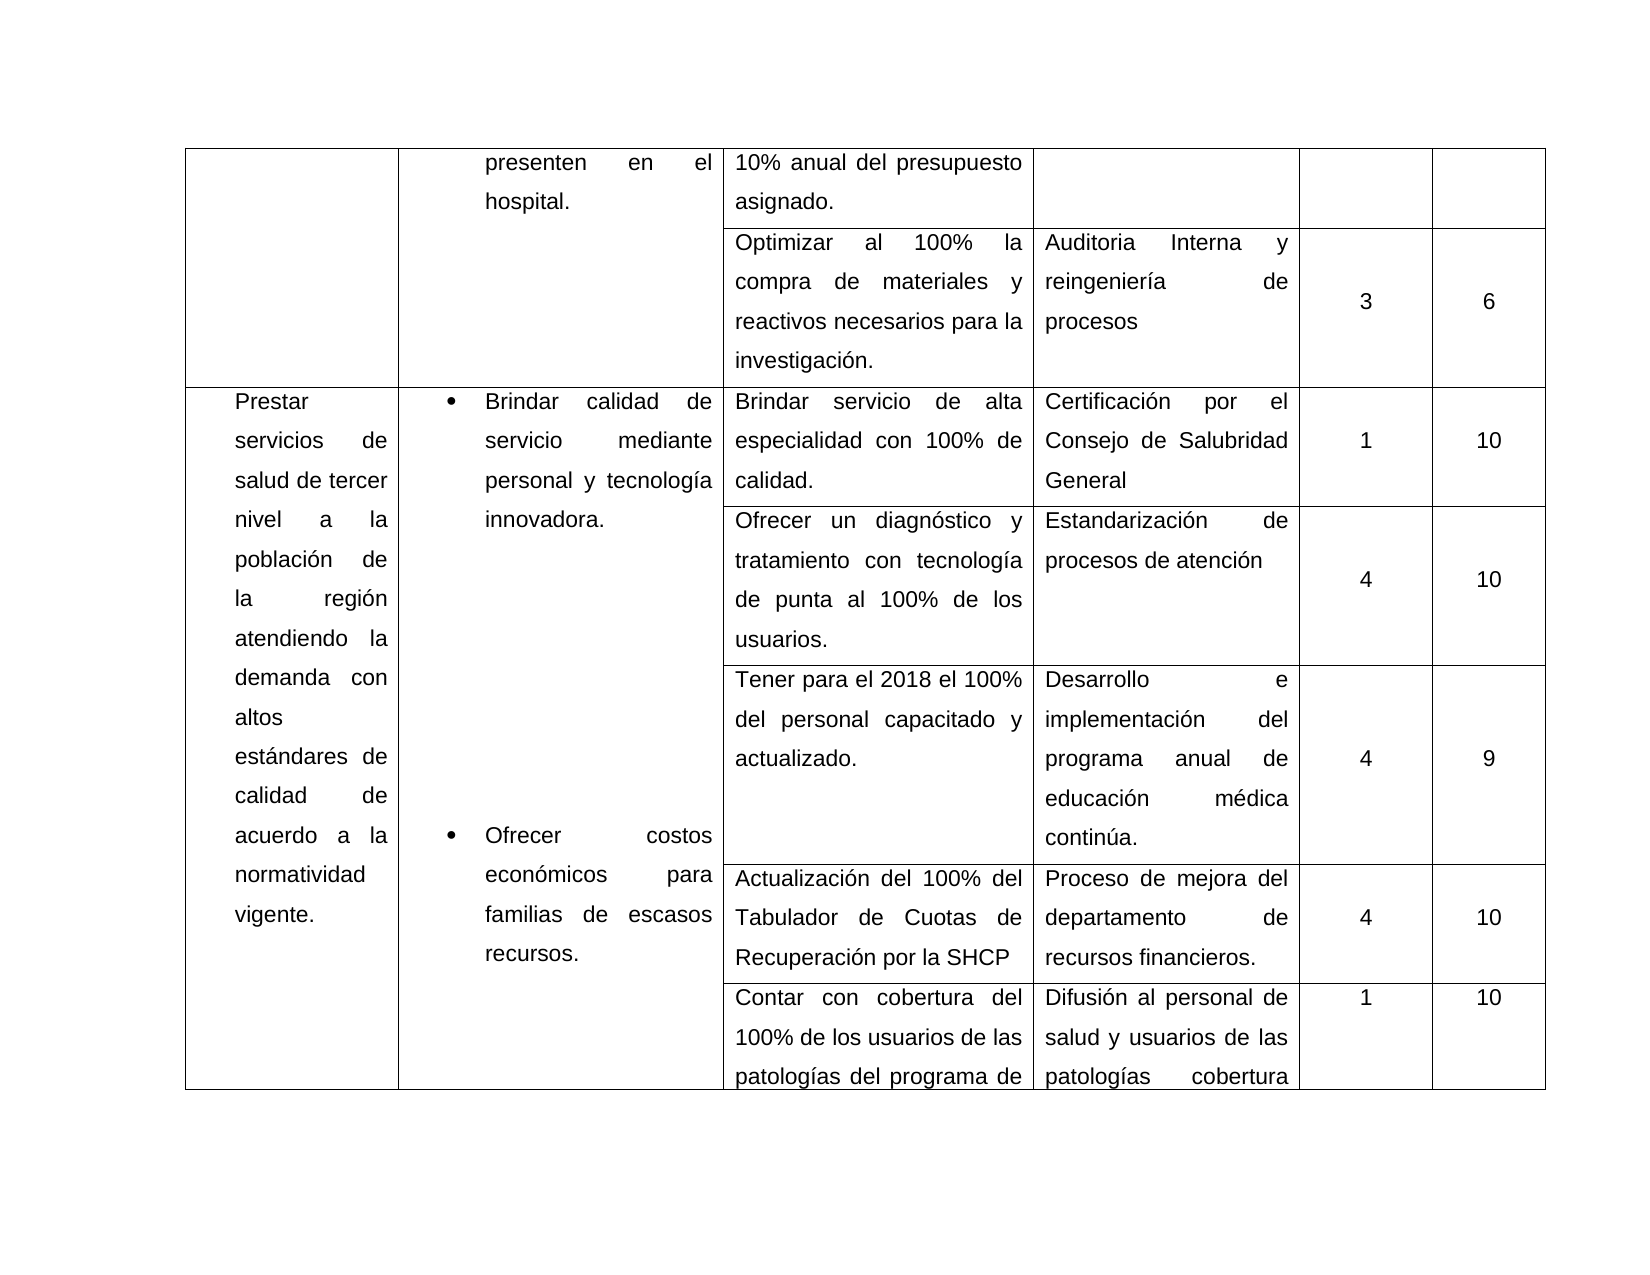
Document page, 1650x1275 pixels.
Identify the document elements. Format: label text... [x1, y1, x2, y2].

table_cell Brindar servicio de alta especialidad con 100% de calidad. [724, 388, 1033, 506]
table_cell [724, 149, 1033, 228]
table_cell Prestar servicios de salud de tercer nivel a la población de la región atendiendo la demanda con altos estándares de calidad de acuerdo a la normatividad vigente. [186, 388, 398, 1089]
table_cell 7 [1433, 149, 1545, 228]
table_cell Actualización del 100% del Tabulador de Cuotas de Recuperación por la SHCP [724, 865, 1033, 983]
table_cell 4 [1300, 149, 1432, 228]
table_cell Proceso de mejora del departamento de recursos financieros. [1034, 865, 1299, 983]
table_cell Estandarización de procesos de atención [1034, 507, 1299, 665]
table_cell 3 [1300, 229, 1432, 387]
table_cell 4 [1300, 865, 1432, 983]
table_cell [1034, 984, 1299, 1089]
table_cell 10 [1433, 865, 1545, 983]
table_cell Brindar calidad de servicio mediante personal y tecnología innovadora. Ofrecer costos económicos para familias de escasos recursos. Cumplir con los estándares establecidos en cuestión de servicios de salud. [399, 388, 723, 1089]
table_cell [724, 984, 1033, 1089]
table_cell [1034, 149, 1299, 228]
table_cell 10 [1433, 984, 1545, 1089]
table_cell Tener para el 2018 el 100% del personal capacitado y actualizado. [724, 666, 1033, 863]
table_cell Desarrollo e implementación del programa anual de educación médica continúa. [1034, 666, 1299, 863]
table_cell 10 [1433, 507, 1545, 665]
table_cell 9 [1433, 666, 1545, 863]
table_cell Ofrecer un diagnóstico y tratamiento con tecnología de punta al 100% de los usuarios. [724, 507, 1033, 665]
table_cell 4 [1300, 507, 1432, 665]
table_cell 1 [1300, 984, 1432, 1089]
table_cell 6 [1433, 229, 1545, 387]
table_cell Certificación por el Consejo de Salubridad General [1034, 388, 1299, 506]
table_cell 10 [1433, 388, 1545, 506]
table_cell Optimizar al 100% la compra de materiales y reactivos necesarios para la investigación. [724, 229, 1033, 387]
table_cell 4 [1300, 666, 1432, 863]
table_cell Auditoria Interna y reingeniería de procesos [1034, 229, 1299, 387]
table_cell 1 [1300, 388, 1432, 506]
